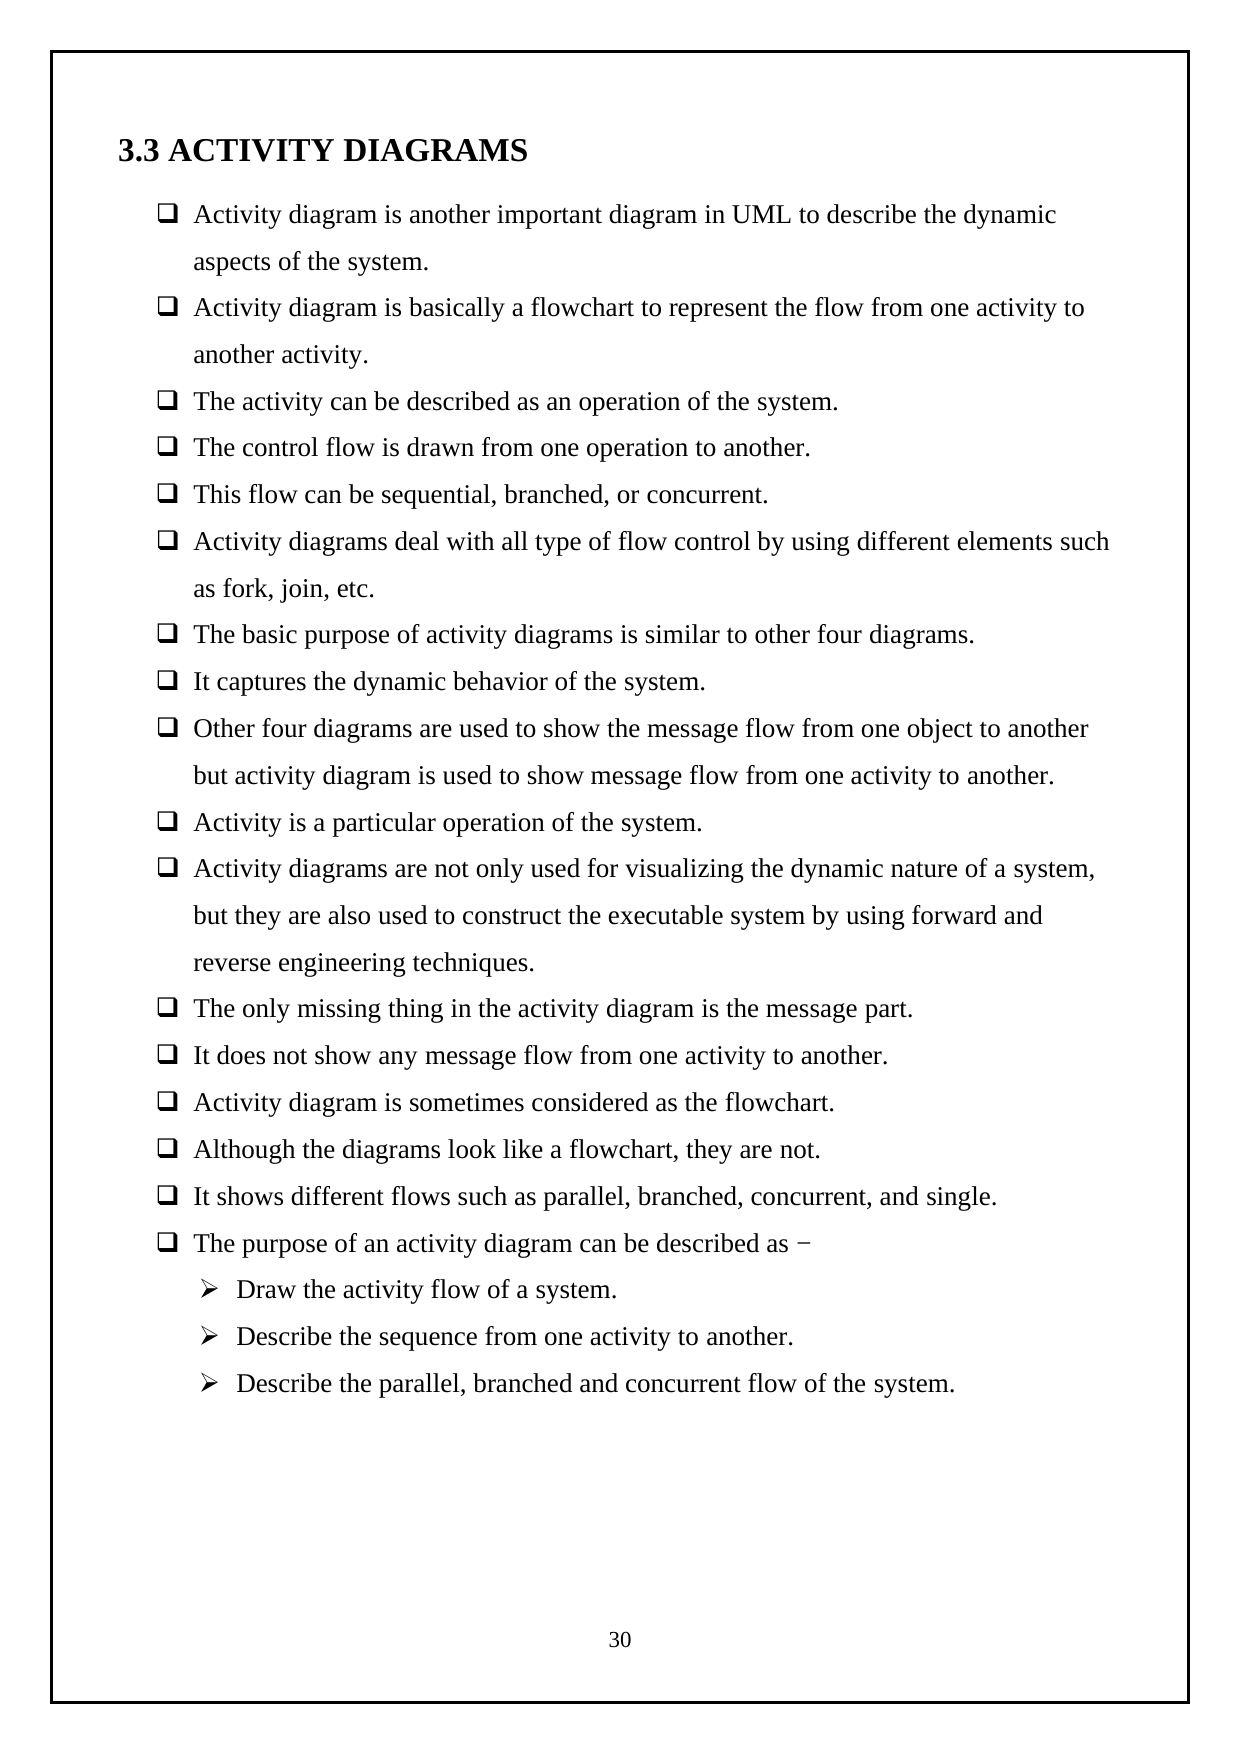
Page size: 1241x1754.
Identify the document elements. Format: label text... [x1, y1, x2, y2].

list This flow can be sequential, branched, or concurrent. [155, 478, 1165, 509]
list Draw the activity flow of a system. [198, 1273, 1165, 1304]
list Activity diagrams are not only used for visualizing the dynamic nature of a system, but they are also used to construct the executable system by using forward and reverse engineering techniques. [156, 852, 1095, 977]
list It shows different flows such as parallel, branched, concurrent, and single. [155, 1180, 1165, 1211]
list Describe the parallel, branched and concurrent flow of the system. [198, 1367, 1165, 1398]
list Other four diagrams are used to show the message flow from one object to another but activity diagram is used to show message flow from one activity to another. [156, 712, 1089, 790]
list The control flow is drawn from one operation to another. [155, 431, 1165, 463]
list Activity diagram is basically a flowchart to represent the flow from one activity to another activity. [156, 291, 1086, 369]
list Activity is a particular operation of the system. [155, 806, 1165, 837]
list ACTIVITY DIAGRAMS [118, 131, 799, 169]
list Activity diagram is sometimes considered as the flowchart. [155, 1086, 1165, 1117]
list It captures the dynamic behavior of the system. [155, 665, 1165, 696]
list Activity diagram is another important diagram in UML to describe the dynamic aspects of the system. [156, 198, 1057, 276]
list The purpose of an activity diagram can be described as − [155, 1227, 1165, 1258]
list It does not show any message flow from one activity to another. [155, 1039, 1165, 1070]
list Activity diagrams deal with all type of flow control by using different elements such as fork, join, etc. [156, 525, 1109, 603]
list The activity can be described as an operation of the system. [155, 385, 1165, 416]
list Describe the sequence from one activity to another. [198, 1320, 1165, 1351]
list The basic purpose of activity diagrams is similar to other four diagrams. [155, 618, 1165, 649]
list Although the diagrams look like a flowchart, they are not. [155, 1133, 1165, 1164]
list The only missing thing in the activity diagram is the message part. [155, 993, 1165, 1024]
